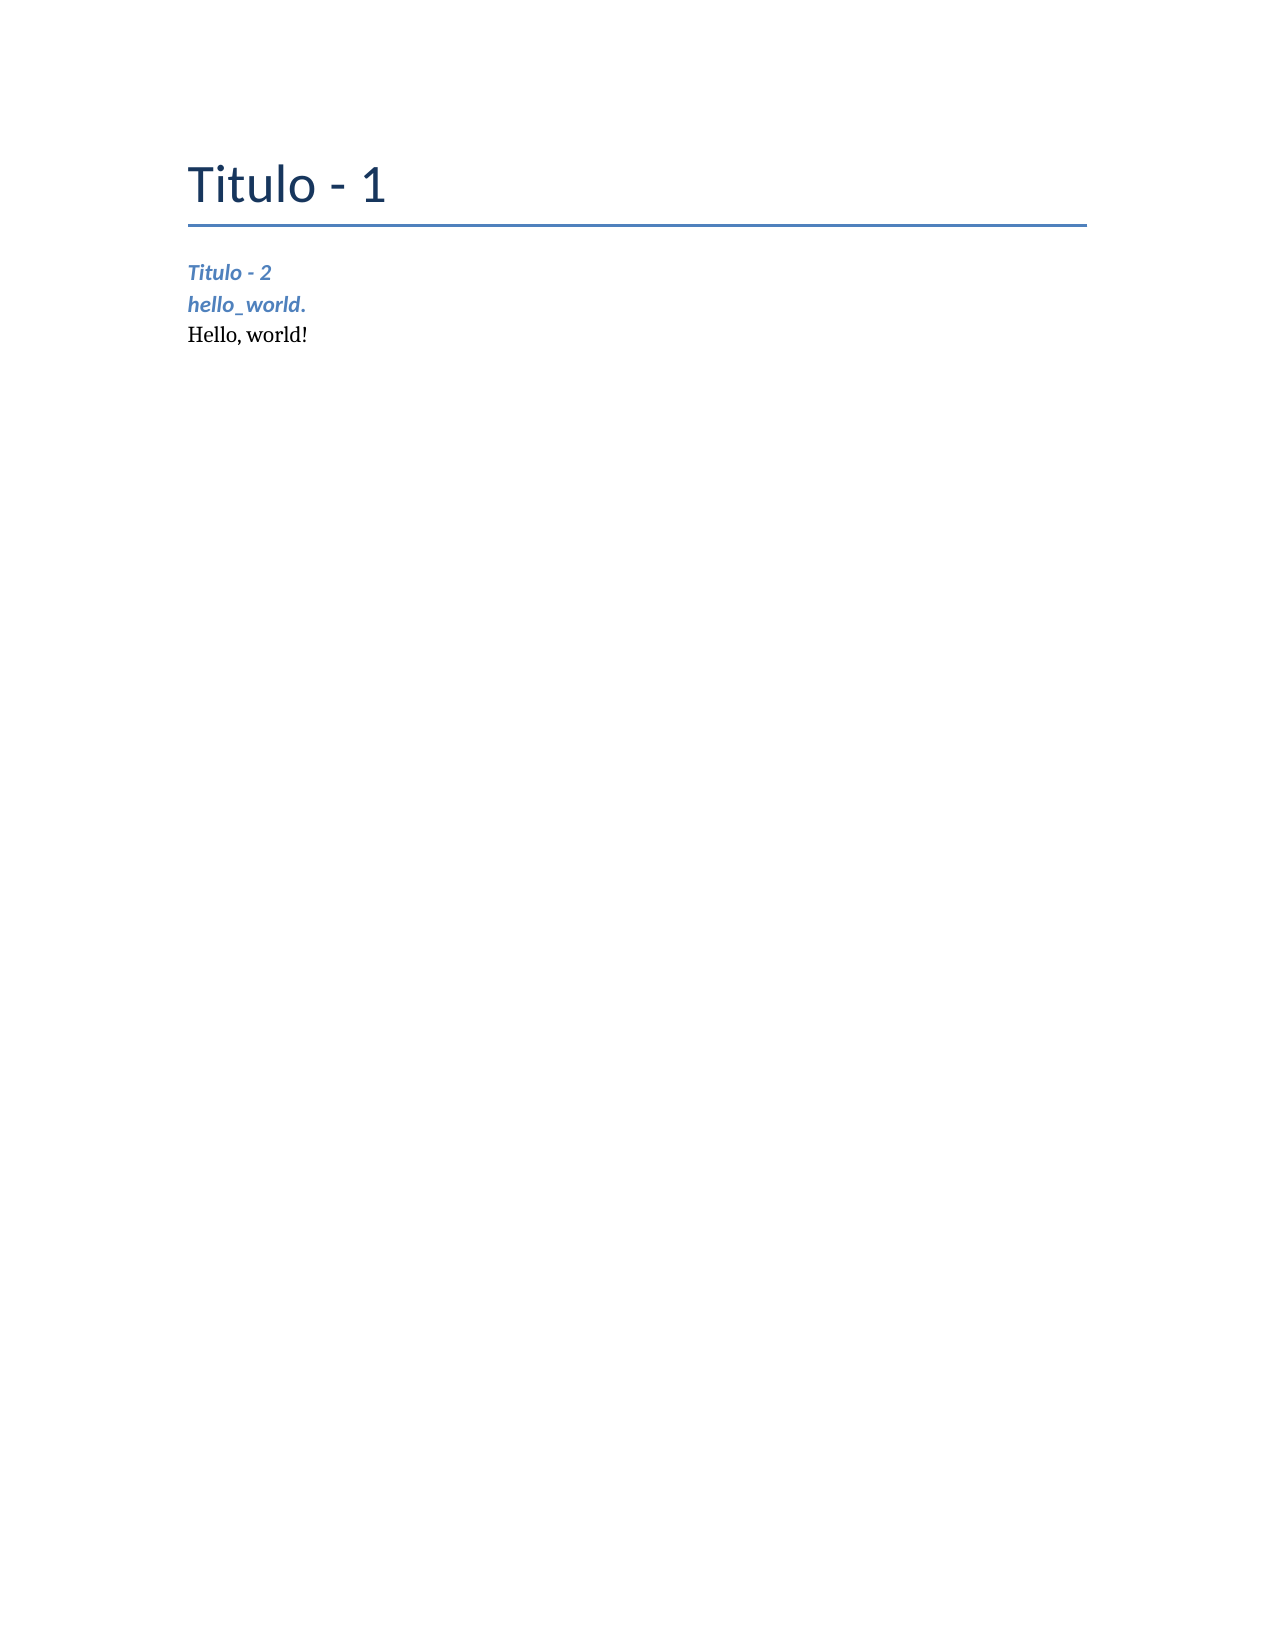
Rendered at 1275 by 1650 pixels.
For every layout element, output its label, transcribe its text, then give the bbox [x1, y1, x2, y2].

title Titulo - 1 [187, 150, 1087, 227]
text Hello, world! [187, 322, 1087, 348]
subtitle Titulo - 2 hello_world. [187, 258, 1087, 318]
